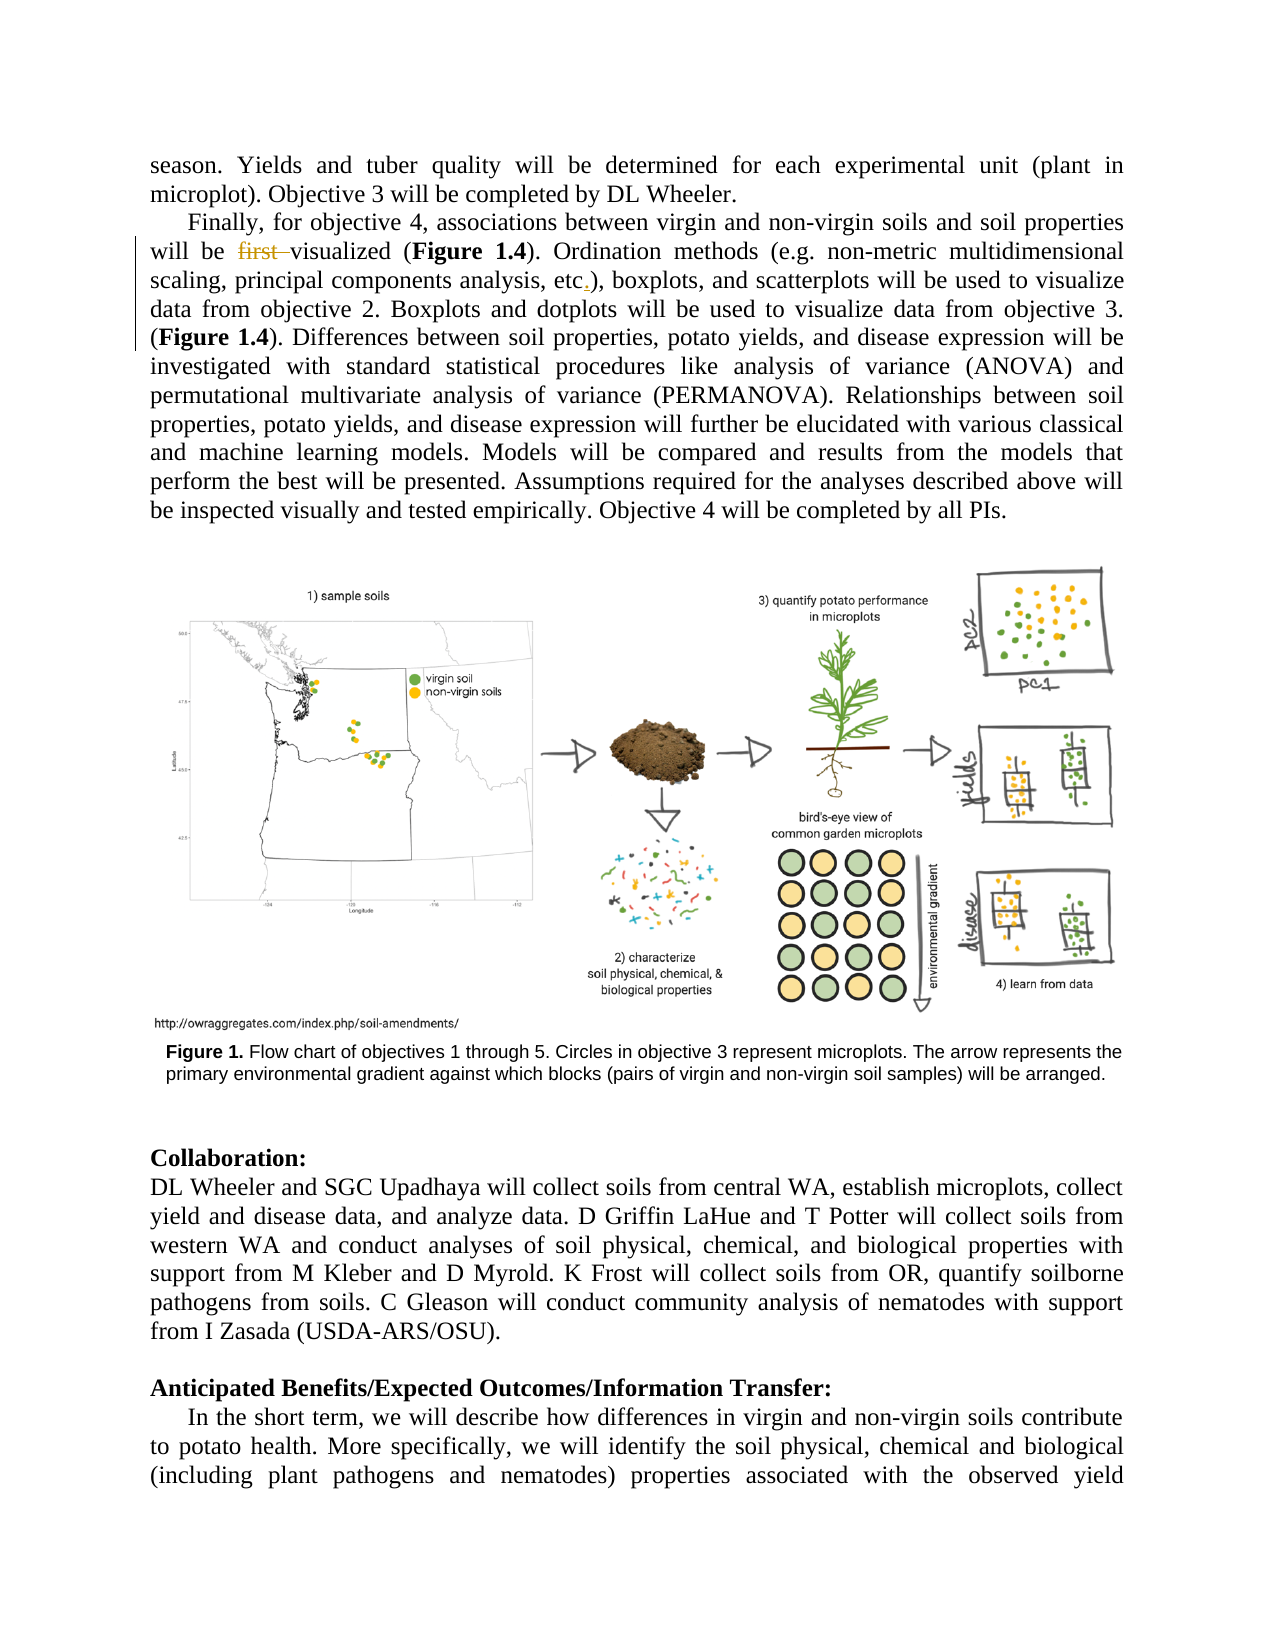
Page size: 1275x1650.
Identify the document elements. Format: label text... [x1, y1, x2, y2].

picture [152, 550, 1128, 1035]
text DL Wheeler and SGC Upadhaya will collect soils from central WA, establish microplots, collect yield and disease data, and analyze data. D Griffin LaHue and T Potter will collect soils from western WA and conduct analyses of soil physical, chemical, and biological properties with support from M Kleber and D Myrold. K Frost will collect soils from OR, quantify soilborne pathogens from soils. C Gleason will conduct community analysis of nematodes with support from I Zasada (USDA-ARS/OSU). [150, 1172, 1125, 1345]
text Anticipated Benefits/Expected Outcomes/Information Transfer: [150, 1373, 1125, 1402]
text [150, 1402, 1125, 1488]
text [150, 150, 1125, 207]
text Finally, for objective 4, associations between virgin and non-virgin soils and soil properties will be visualized (Figure 1.4). Ordination methods (e.g. non-metric multidimensional scaling, principal components analysis, etc), boxplots, and scatterplots will be used to visualize data from objective 2. Boxplots and dotplots will be used to visualize data from objective 3. (Figure 1.4). Differences between soil properties, potato yields, and disease expression will be investigated with standard statistical procedures like analysis of variance (ANOVA) and permutational multivariate analysis of variance (PERMANOVA). Relationships between soil properties, potato yields, and disease expression will further be elucidated with various classical and machine learning models. Models will be compared and results from the models that perform the best will be presented. Assumptions required for the analyses described above will be inspected visually and tested empirically. Objective 4 will be completed by all PIs. [150, 207, 1125, 524]
text Collaboration: [150, 1143, 1125, 1172]
